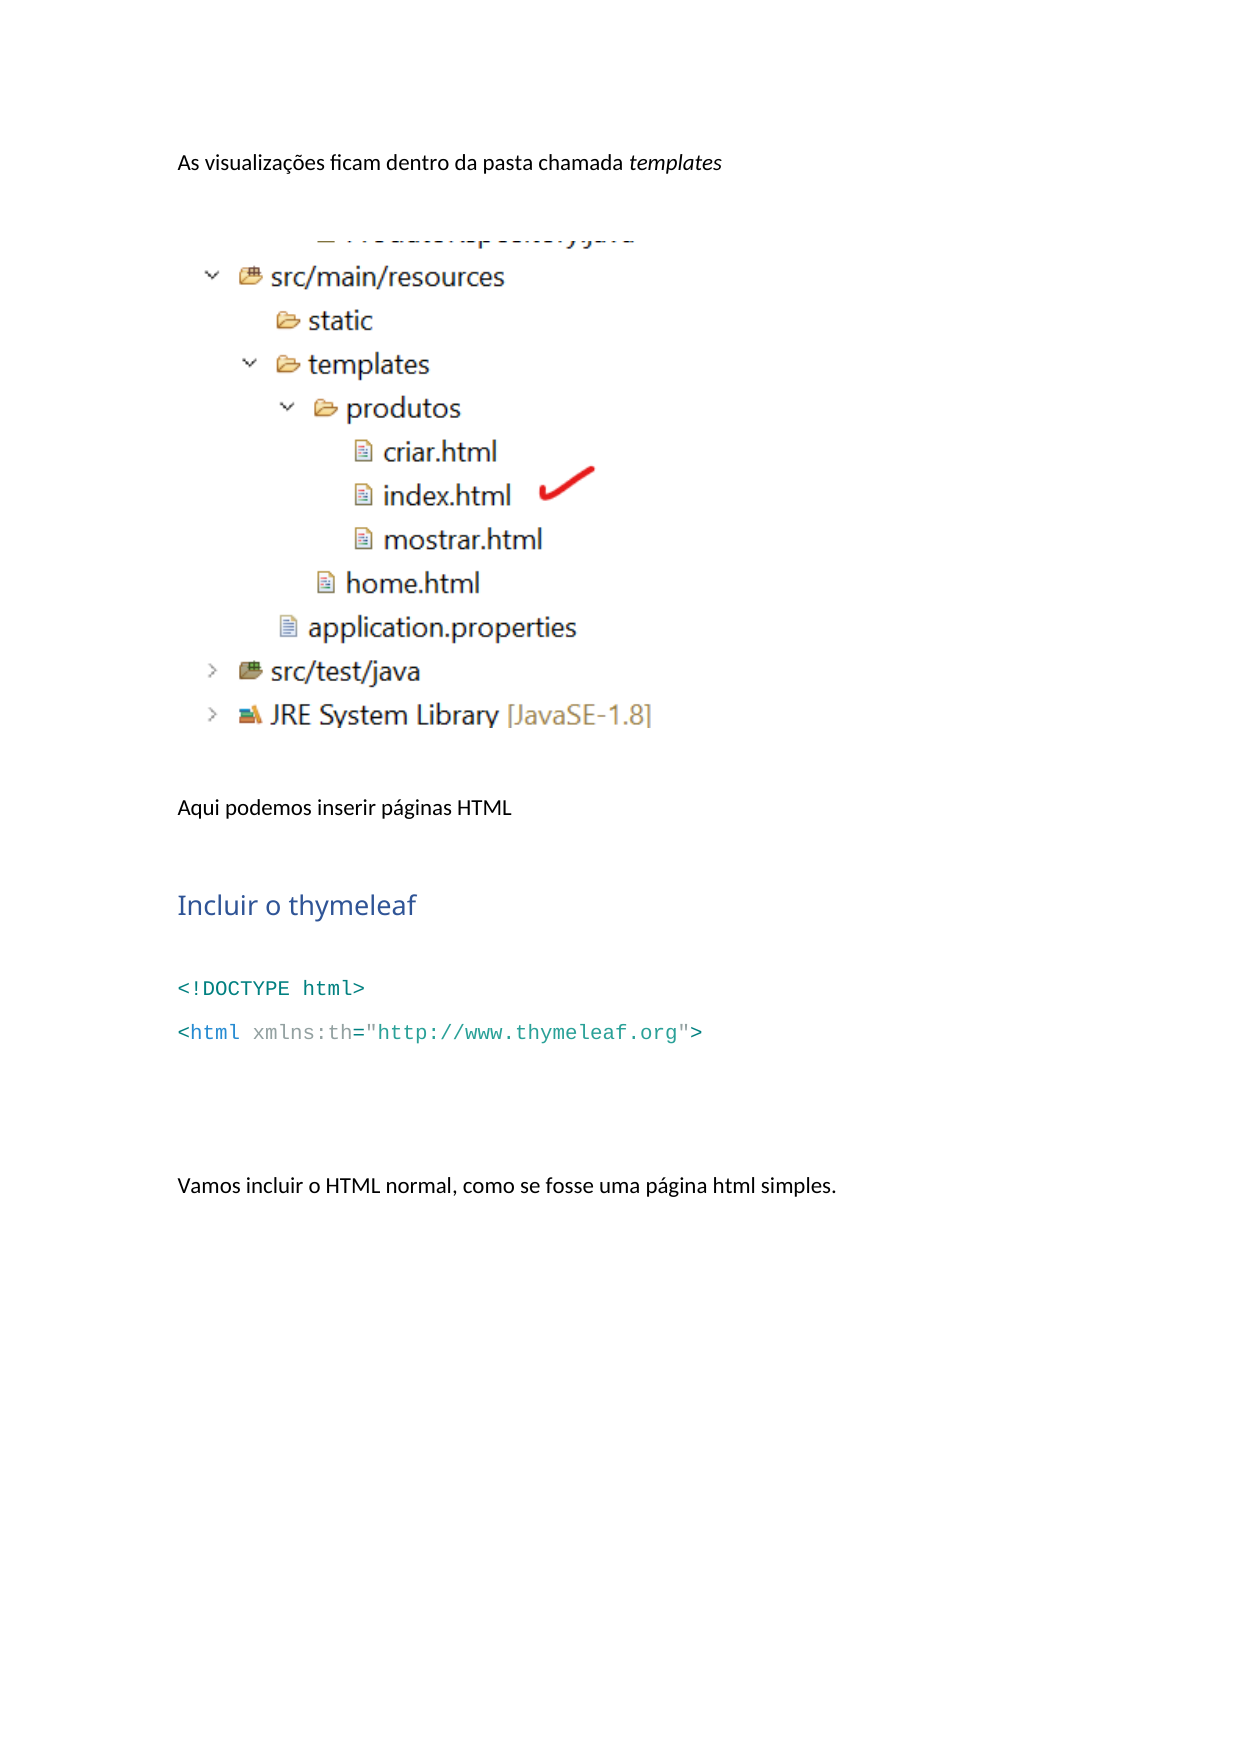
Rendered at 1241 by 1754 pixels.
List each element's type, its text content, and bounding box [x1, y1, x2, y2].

text Aqui podemos inserir páginas HTML [177, 793, 1063, 821]
subtitle Incluir o thymeleaf [177, 887, 1063, 924]
text Vamos incluir o HTML normal, como se fosse uma página html simples. [177, 1171, 1063, 1199]
picture [177, 241, 751, 728]
text <!DOCTYPE html> [177, 978, 1063, 1001]
text <html xmlns:th="http://www.thymeleaf.org"> [177, 1022, 1063, 1046]
text As visualizações ficam dentro da pasta chamada templates [177, 148, 1063, 176]
